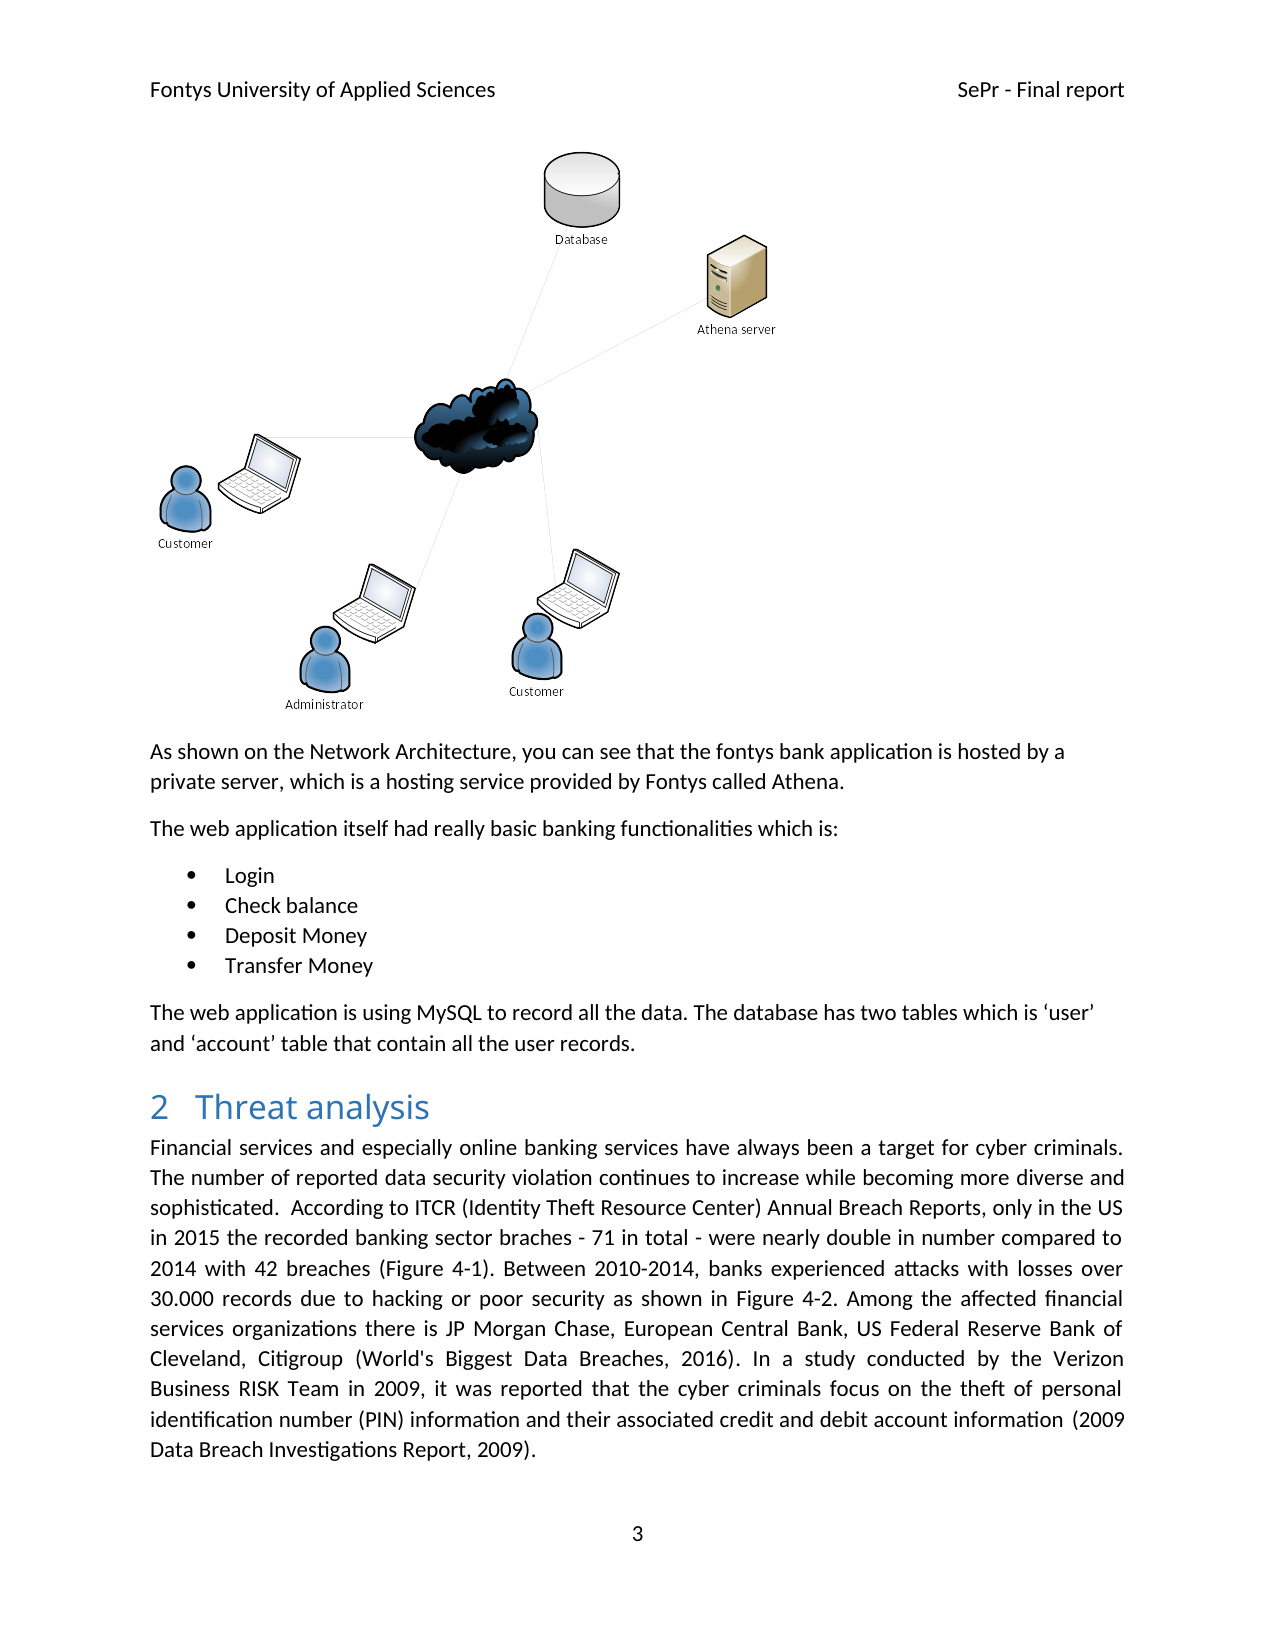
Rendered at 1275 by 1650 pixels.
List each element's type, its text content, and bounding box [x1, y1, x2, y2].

list Login [187, 861, 1125, 889]
text The web application itself had really basic banking functionalities which is: [150, 814, 1125, 842]
list Transfer Money [187, 952, 1125, 980]
text As shown on the Network Architecture, you can see that the fontys bank application is hosted by a private server, which is a hosting service provided by Fontys called Athena. [150, 737, 1125, 795]
list Deposit Money [187, 921, 1125, 949]
subtitle Threat analysis [150, 1084, 1125, 1129]
list Check balance [187, 891, 1125, 919]
text The web application is using MySQL to record all the data. The database has two tables which is ‘user’ and ‘account’ table that contain all the user records. [150, 998, 1125, 1057]
